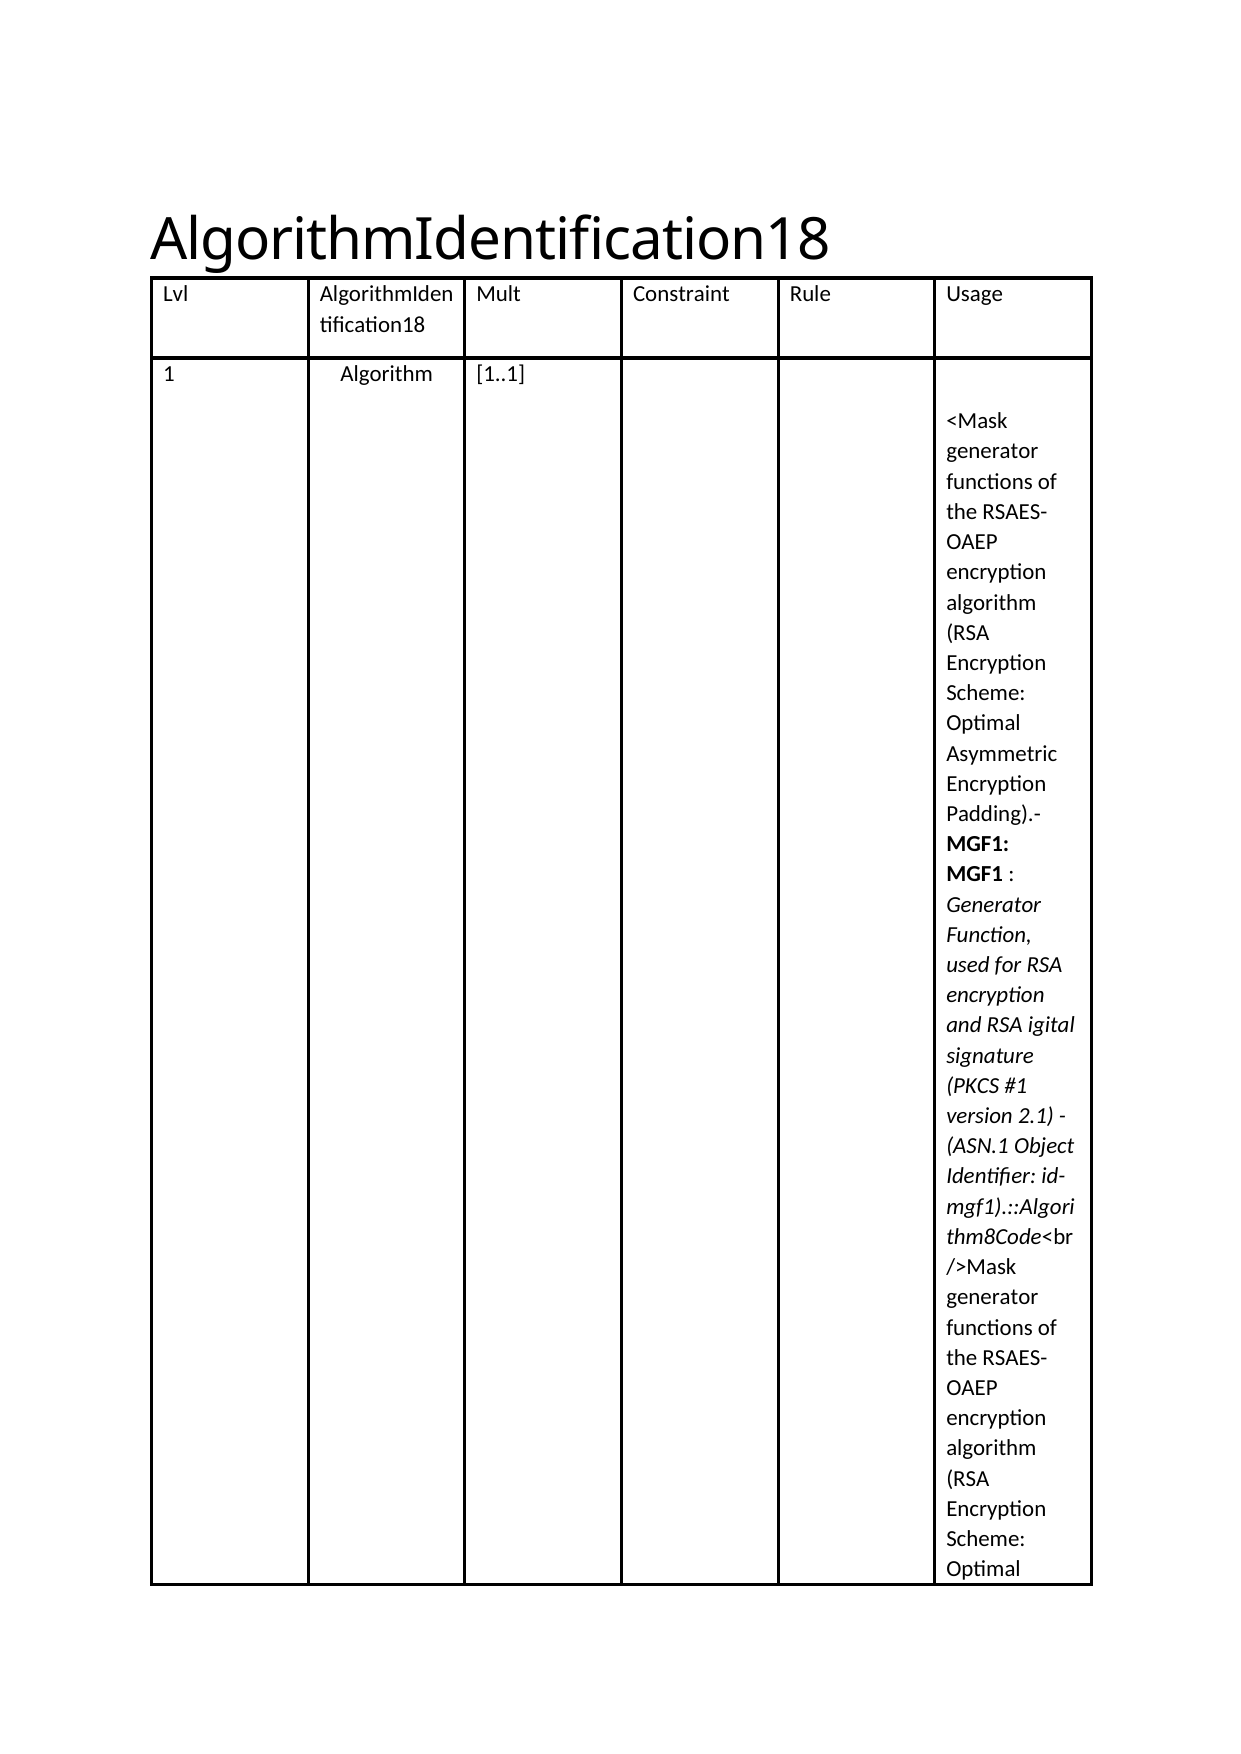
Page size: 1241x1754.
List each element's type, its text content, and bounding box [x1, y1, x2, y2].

table_header Rule [780, 280, 933, 356]
table_cell [623, 360, 777, 1582]
table_header Lvl [153, 280, 307, 356]
table_cell [780, 360, 933, 1582]
table_cell Algorithm [310, 360, 463, 1582]
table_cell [936, 360, 1090, 1582]
table_cell 1 [153, 360, 307, 1582]
title AlgorithmIdentification18 [150, 197, 1090, 276]
table_header Usage [936, 280, 1090, 356]
table_cell [1..1] [466, 360, 620, 1582]
table_header AlgorithmIdentification18 [310, 280, 463, 356]
table_header Constraint [623, 280, 777, 356]
table_header Mult [466, 280, 620, 356]
